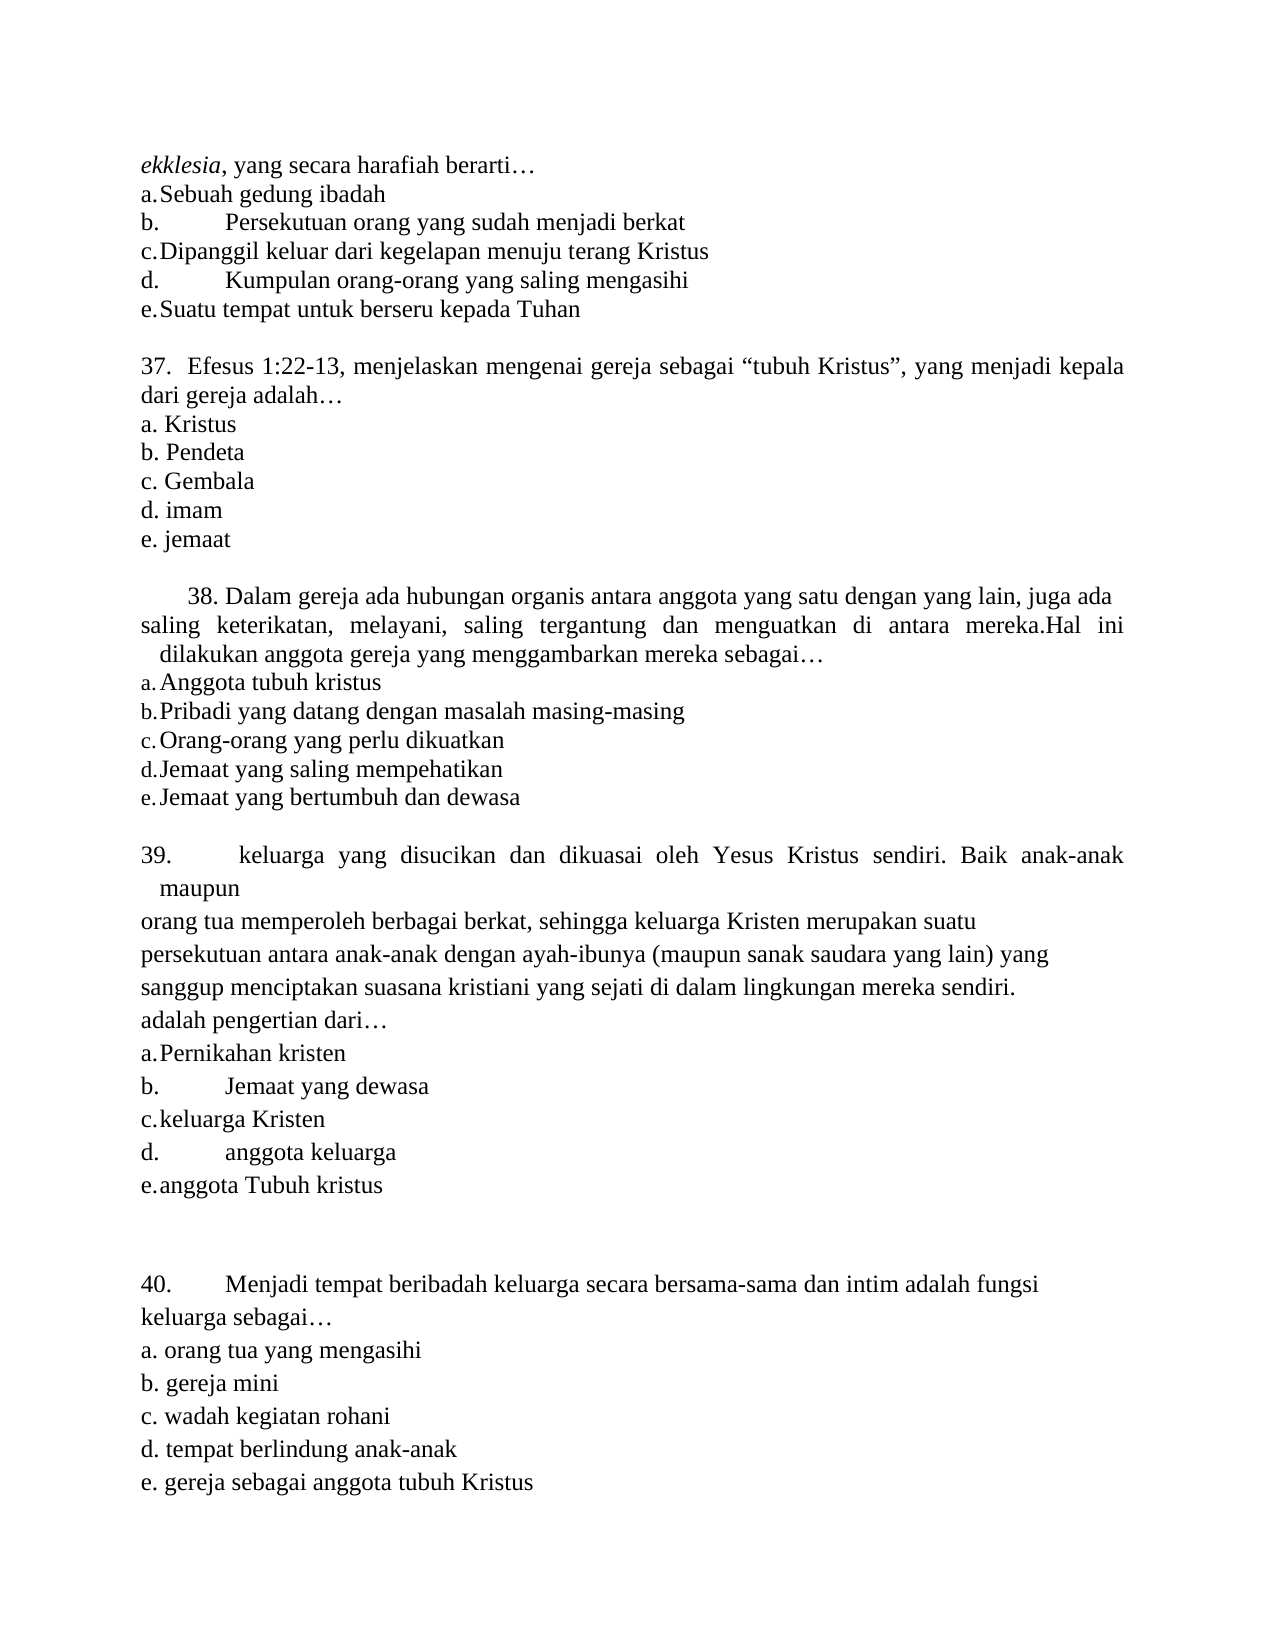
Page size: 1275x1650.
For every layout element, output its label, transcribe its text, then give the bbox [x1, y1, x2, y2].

text saling keterikatan, melayani, saling tergantung dan menguatkan di antara mereka.Hal ini dilakukan anggota gereja yang menggambarkan mereka sebagai… [141, 610, 1125, 667]
list Dipanggil keluar dari kegelapan menuju terang Kristus [141, 236, 1125, 265]
list Orang-orang yang perlu dikuatkan [141, 725, 1125, 754]
list Anggota tubuh kristus [141, 667, 1125, 696]
list Jemaat yang dewasa [141, 1071, 1125, 1100]
list 37. Efesus 1:22-13, menjelaskan mengenai gereja sebagai “tubuh Kristus”, yang menjadi kepala dari gereja adalah… [141, 351, 1125, 409]
list b. Pendeta [141, 437, 1125, 466]
text keluarga sebagai… [141, 1302, 1125, 1331]
text a. orang tua yang mengasihi [141, 1335, 1125, 1364]
list Pribadi yang datang dengan masalah masing-masing [141, 696, 1125, 725]
list c. Gembala [141, 466, 1125, 495]
list ekklesia, yang secara harafiah berarti… [141, 150, 1125, 179]
text adalah pengertian dari… [141, 1005, 1125, 1034]
text e. gereja sebagai anggota tubuh Kristus [141, 1467, 1125, 1496]
text c. wadah kegiatan rohani [141, 1401, 1125, 1430]
text d. tempat berlindung anak-anak [141, 1434, 1125, 1463]
list Kumpulan orang-orang yang saling mengasihi [141, 265, 1125, 294]
list anggota Tubuh kristus [141, 1170, 1125, 1199]
list keluarga Kristen [141, 1104, 1125, 1133]
list Jemaat yang saling mempehatikan [141, 754, 1125, 782]
list Suatu tempat untuk berseru kepada Tuhan [141, 294, 1125, 322]
list Persekutuan orang yang sudah menjadi berkat [141, 207, 1125, 236]
text b. gereja mini [141, 1368, 1125, 1397]
list d. imam [141, 495, 1125, 524]
list Jemaat yang bertumbuh dan dewasa [141, 782, 1125, 811]
list Sebuah gedung ibadah [141, 179, 1125, 207]
list Menjadi tempat beribadah keluarga secara bersama-sama dan intim adalah fungsi [141, 1269, 1125, 1298]
list e. jemaat [141, 524, 1125, 552]
list keluarga yang disucikan dan dikuasai oleh Yesus Kristus sendiri. Baik anak-anak maupun [141, 840, 1125, 902]
list a. Kristus [141, 409, 1125, 437]
text sanggup menciptakan suasana kristiani yang sejati di dalam lingkungan mereka sendiri. [141, 972, 1125, 1001]
text orang tua memperoleh berbagai berkat, sehingga keluarga Kristen merupakan suatu [141, 906, 1125, 935]
text persekutuan antara anak-anak dengan ayah-ibunya (maupun sanak saudara yang lain) yang [141, 939, 1125, 968]
list Dalam gereja ada hubungan organis antara anggota yang satu dengan yang lain, juga ada [187, 581, 1125, 610]
list anggota keluarga [141, 1137, 1125, 1166]
list Pernikahan kristen [141, 1038, 1125, 1067]
